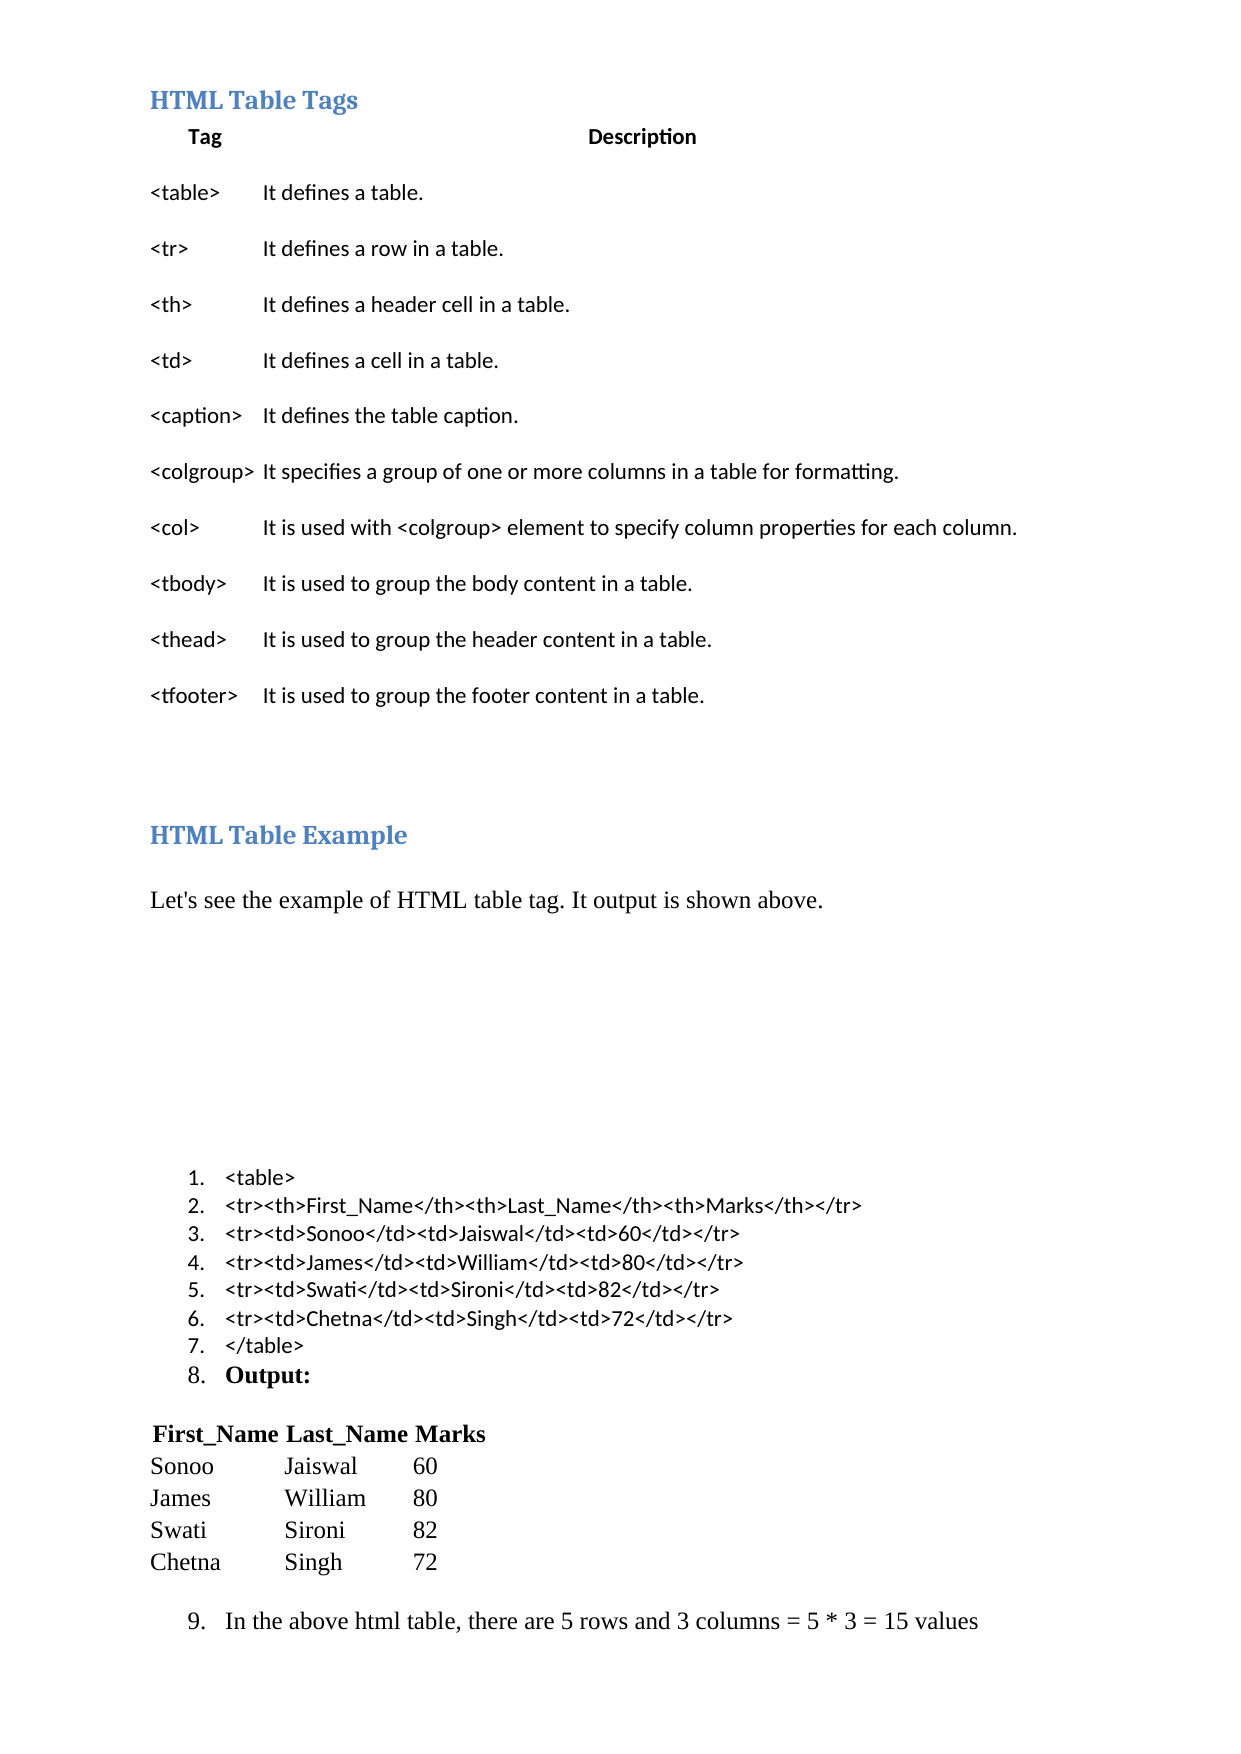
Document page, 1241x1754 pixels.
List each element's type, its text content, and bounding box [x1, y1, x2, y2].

table_cell It is used to group the header content in a table. [261, 624, 1024, 679]
list </table> [187, 1332, 1221, 1360]
table_cell <thead> [149, 624, 261, 679]
table_cell It defines the table caption. [261, 400, 1024, 456]
table_cell It defines a cell in a table. [261, 344, 1024, 400]
list <tr><td>James</td><td>William</td><td>80</td></tr> [187, 1248, 1221, 1276]
table_cell 60 [411, 1450, 490, 1481]
list <tr><td>Sonoo</td><td>Jaiswal</td><td>60</td></tr> [187, 1219, 1221, 1248]
subtitle HTML Table Example [150, 820, 1221, 851]
list <tr><td>Chetna</td><td>Singh</td><td>72</td></tr> [187, 1304, 1221, 1332]
table_cell <col> [149, 512, 261, 568]
list <table> [187, 1163, 1221, 1192]
table_cell <table> [149, 177, 261, 233]
table_cell 72 [411, 1545, 490, 1577]
table_cell Swati [149, 1513, 282, 1545]
table_cell It is used to group the body content in a table. [261, 568, 1024, 623]
table_cell <th> [149, 289, 261, 344]
table_cell Jaiswal [283, 1450, 411, 1481]
table_cell Singh [283, 1545, 411, 1577]
table_cell <tfooter> [149, 679, 261, 735]
table_cell <colgroup> [149, 456, 261, 512]
table_cell It is used to group the footer content in a table. [261, 679, 1024, 735]
table_header First_Name [149, 1418, 282, 1449]
table_cell <caption> [149, 400, 261, 456]
table_cell James [149, 1481, 282, 1513]
table_cell William [283, 1481, 411, 1513]
subtitle HTML Table Tags [150, 85, 1221, 116]
table_cell Chetna [149, 1545, 282, 1577]
table_header Description [261, 121, 1024, 177]
list <tr><td>Swati</td><td>Sironi</td><td>82</td></tr> [187, 1276, 1221, 1304]
table_cell <td> [149, 344, 261, 400]
table_cell Sironi [283, 1513, 411, 1545]
table_cell <tr> [149, 233, 261, 288]
table_header Tag [149, 121, 261, 177]
table_cell It defines a table. [261, 177, 1024, 233]
table_cell It defines a row in a table. [261, 233, 1024, 288]
table_header Last_Name [283, 1418, 411, 1449]
list In the above html table, there are 5 rows and 3 columns = 5 * 3 = 15 values [187, 1606, 1221, 1635]
table_cell It specifies a group of one or more columns in a table for formatting. [261, 456, 1024, 512]
table_cell 80 [411, 1481, 490, 1513]
table_cell It is used with <colgroup> element to specify column properties for each column. [261, 512, 1024, 568]
list Output: [187, 1360, 1221, 1388]
table_cell Sonoo [149, 1450, 282, 1481]
table_cell 82 [411, 1513, 490, 1545]
table_header Marks [411, 1418, 490, 1449]
table_cell It defines a header cell in a table. [261, 289, 1024, 344]
list <tr><th>First_Name</th><th>Last_Name</th><th>Marks</th></tr> [187, 1192, 1221, 1219]
table_cell <tbody> [149, 568, 261, 623]
text Let's see the example of HTML table tag. It output is shown above. [150, 885, 1221, 914]
